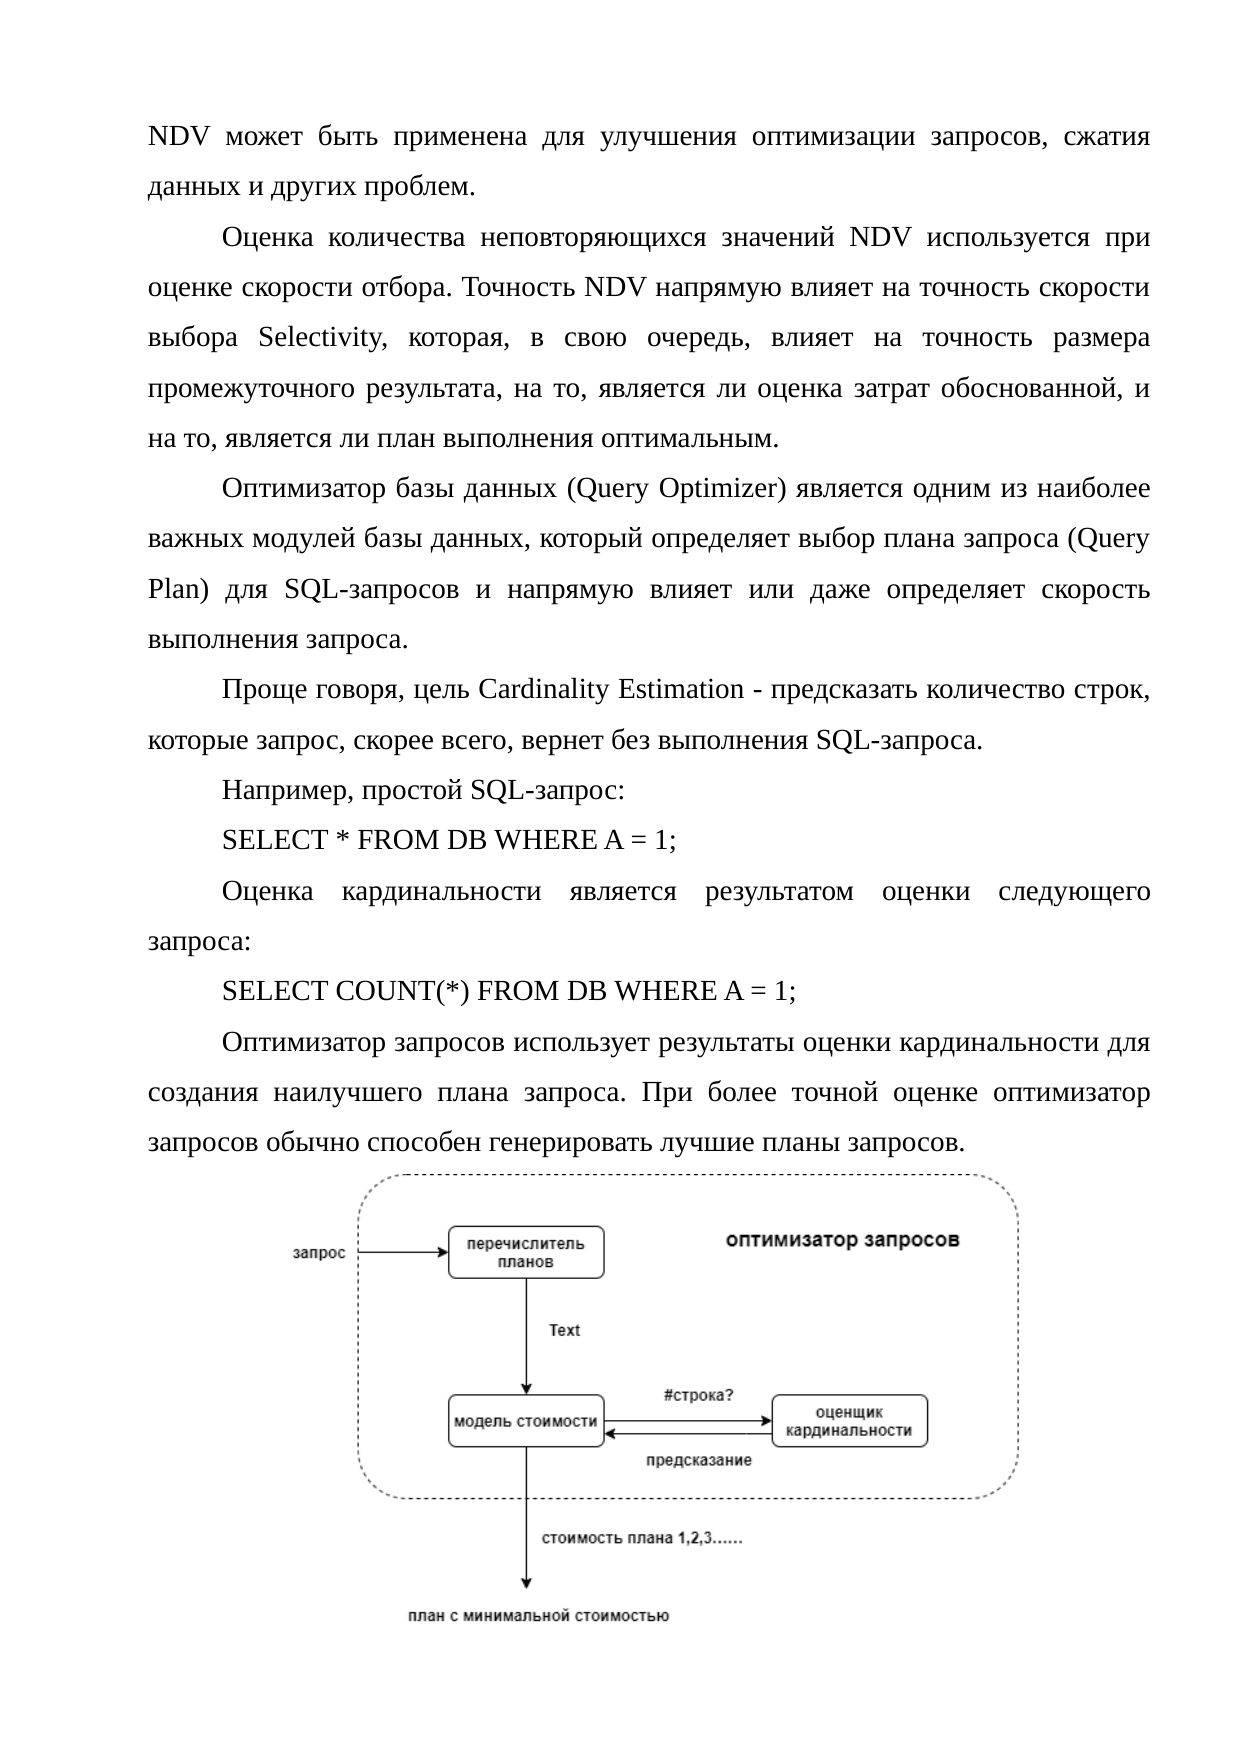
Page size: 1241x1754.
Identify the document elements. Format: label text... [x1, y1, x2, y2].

text Оценка кардинальности является результатом оценки следующего запроса: [148, 873, 1152, 957]
text Оптимизатор базы данных (Query Optimizer) является одним из наиболее важных модулей базы данных, который определяет выбор плана запроса (Query Plan) для SQL-запросов и напрямую влияет или даже определяет скорость выполнения запроса. [148, 470, 1152, 655]
text SELECT * FROM DB WHERE A = 1; [148, 822, 1152, 856]
text SELECT COUNT(*) FROM DB WHERE A = 1; [148, 973, 1152, 1007]
text Оптимизатор запросов использует результаты оценки кардинальности для создания наилучшего плана запроса. При более точной оценке оптимизатор запросов обычно способен генерировать лучшие планы запросов. [148, 1024, 1152, 1158]
text Проще говоря, цель Cardinality Estimation - предсказать количество строк, которые запрос, скорее всего, вернет без выполнения SQL-запроса. [148, 672, 1152, 755]
picture [280, 1174, 1019, 1629]
text Например, простой SQL-запрос: [148, 772, 1152, 806]
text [148, 118, 1152, 202]
text Оценка количества неповторяющихся значений NDV используется при оценке скорости отбора. Точность NDV напрямую влияет на точность скорости выбора Selectivity, которая, в свою очередь, влияет на точность размера промежуточного результата, на то, является ли оценка затрат обоснованной, и на то, является ли план выполнения оптимальным. [148, 219, 1152, 453]
